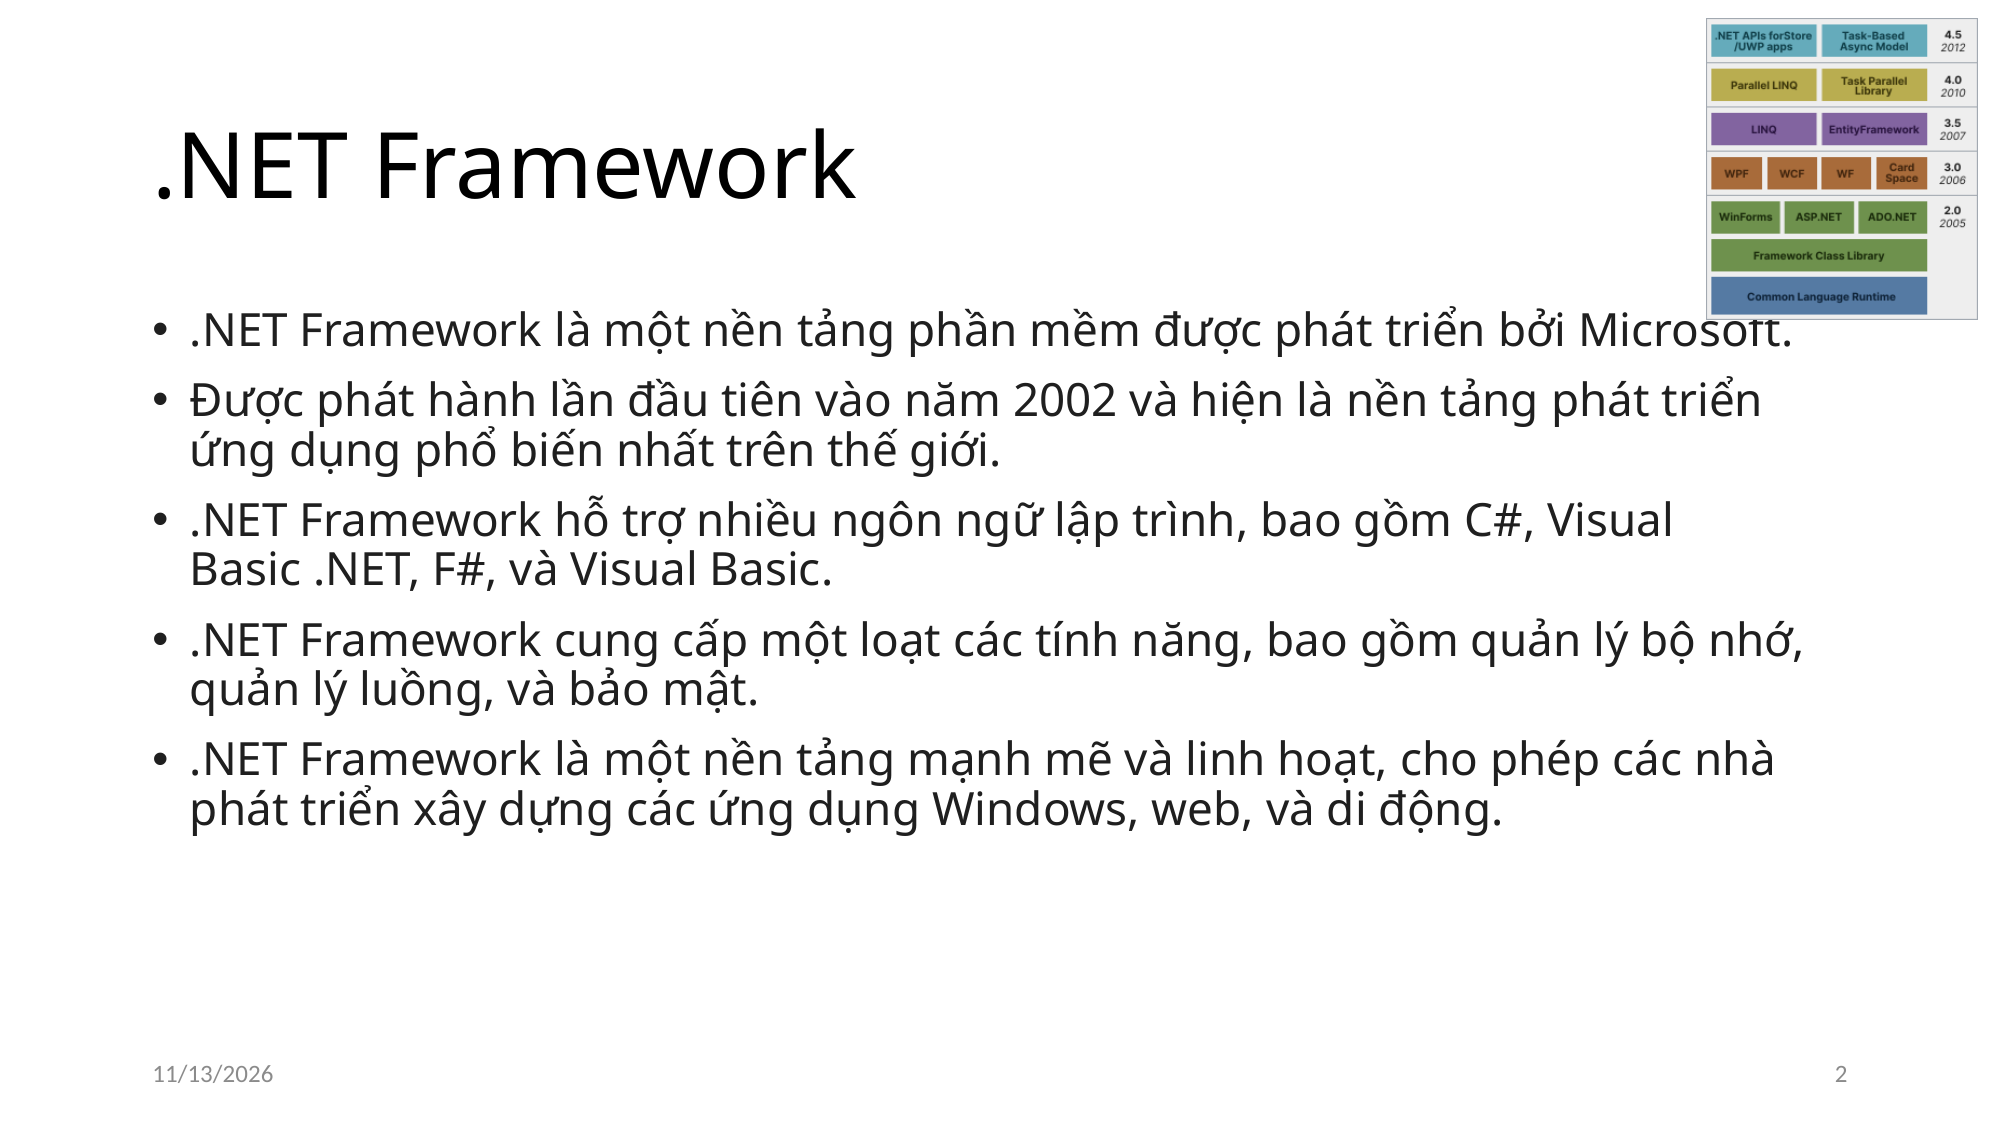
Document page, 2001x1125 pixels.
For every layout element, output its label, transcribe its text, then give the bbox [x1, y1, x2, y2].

list .NET Framework là một nền tảng phần mềm được phát triển bởi Microsoft. Được phát hành lần đầu tiên vào năm 2002 và hiện là nền tảng phát triển ứng dụng phổ biến nhất trên thế giới. .NET Framework hỗ trợ nhiều ngôn ngữ lập trình, bao gồm C#, Visual Basic .NET, F#, và Visual Basic. .NET Framework cung cấp một loạt các tính năng, bao gồm quản lý bộ nhớ, quản lý luồng, và bảo mật. .NET Framework là một nền tảng mạnh mẽ và linh hoạt, cho phép các nhà phát triển xây dựng các ứng dụng Windows, web, và di động. [137, 299, 1863, 1014]
picture [1706, 18, 1978, 320]
title .NET Framework [137, 59, 1706, 278]
